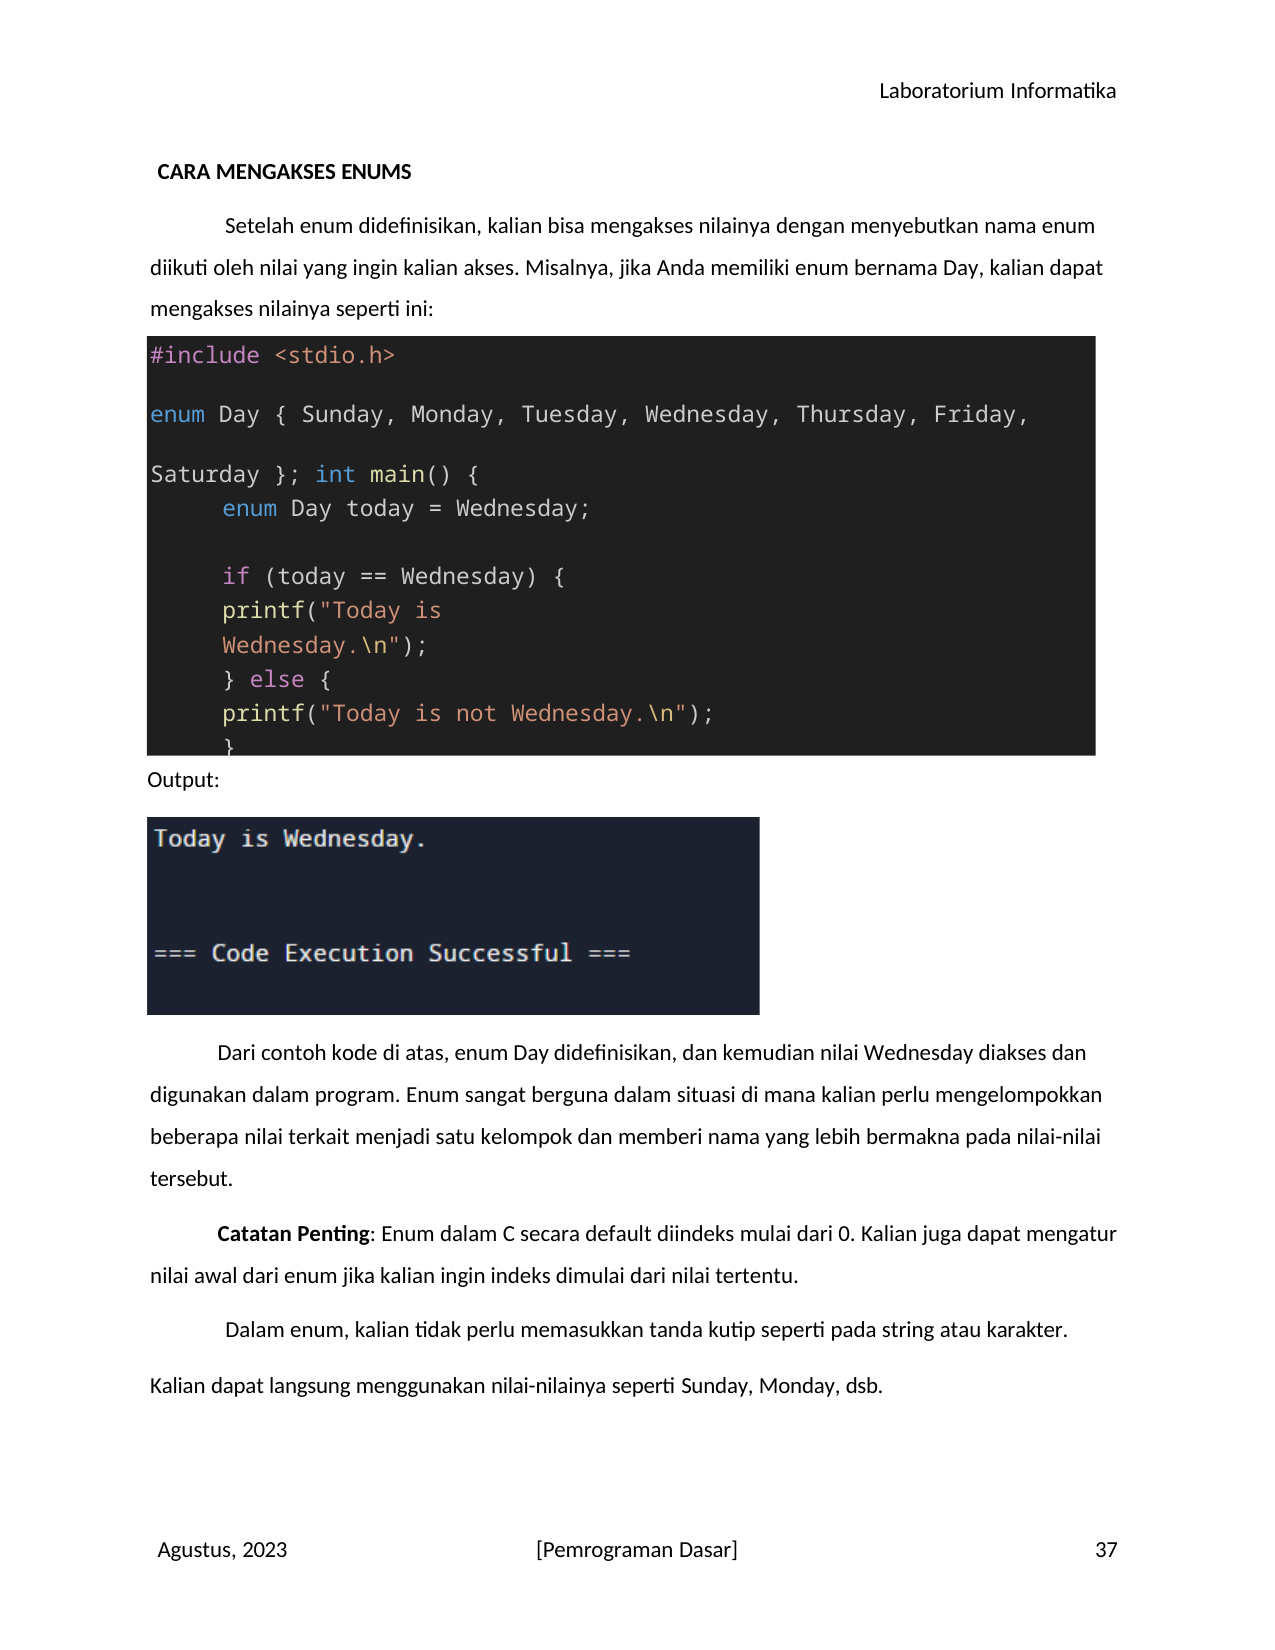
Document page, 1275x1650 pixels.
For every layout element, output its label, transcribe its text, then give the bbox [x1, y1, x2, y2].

text Output: [102, 766, 1120, 793]
text Setelah enum didefinisikan, kalian bisa mengakses nilainya dengan menyebutkan nama enum diikuti oleh nilai yang ingin kalian akses. Misalnya, jika Anda memiliki enum bernama Day, kalian dapat mengakses nilainya seperti ini: [150, 211, 1120, 322]
text Catatan Penting: Enum dalam C secara default diindeks mulai dari 0. Kalian juga dapat mengatur nilai awal dari enum jika kalian ingin indeks dimulai dari nilai tertentu. [150, 1219, 1120, 1289]
subtitle CARA MENGAKSES ENUMS [157, 157, 1235, 185]
text Dalam enum, kalian tidak perlu memasukkan tanda kutip seperti pada string atau karakter. [225, 1315, 1235, 1343]
picture [147, 817, 760, 1015]
text Dari contoh kode di atas, enum Day didefinisikan, dan kemudian nilai Wednesday diakses dan digunakan dalam program. Enum sangat berguna dalam situasi di mana kalian perlu mengelompokkan beberapa nilai terkait menjadi satu kelompok dan memberi nama yang lebih bermakna pada nilai-nilai tersebut. [150, 1038, 1120, 1192]
text Kalian dapat langsung menggunakan nilai-nilainya seperti Sunday, Monday, dsb. [150, 1371, 1235, 1399]
